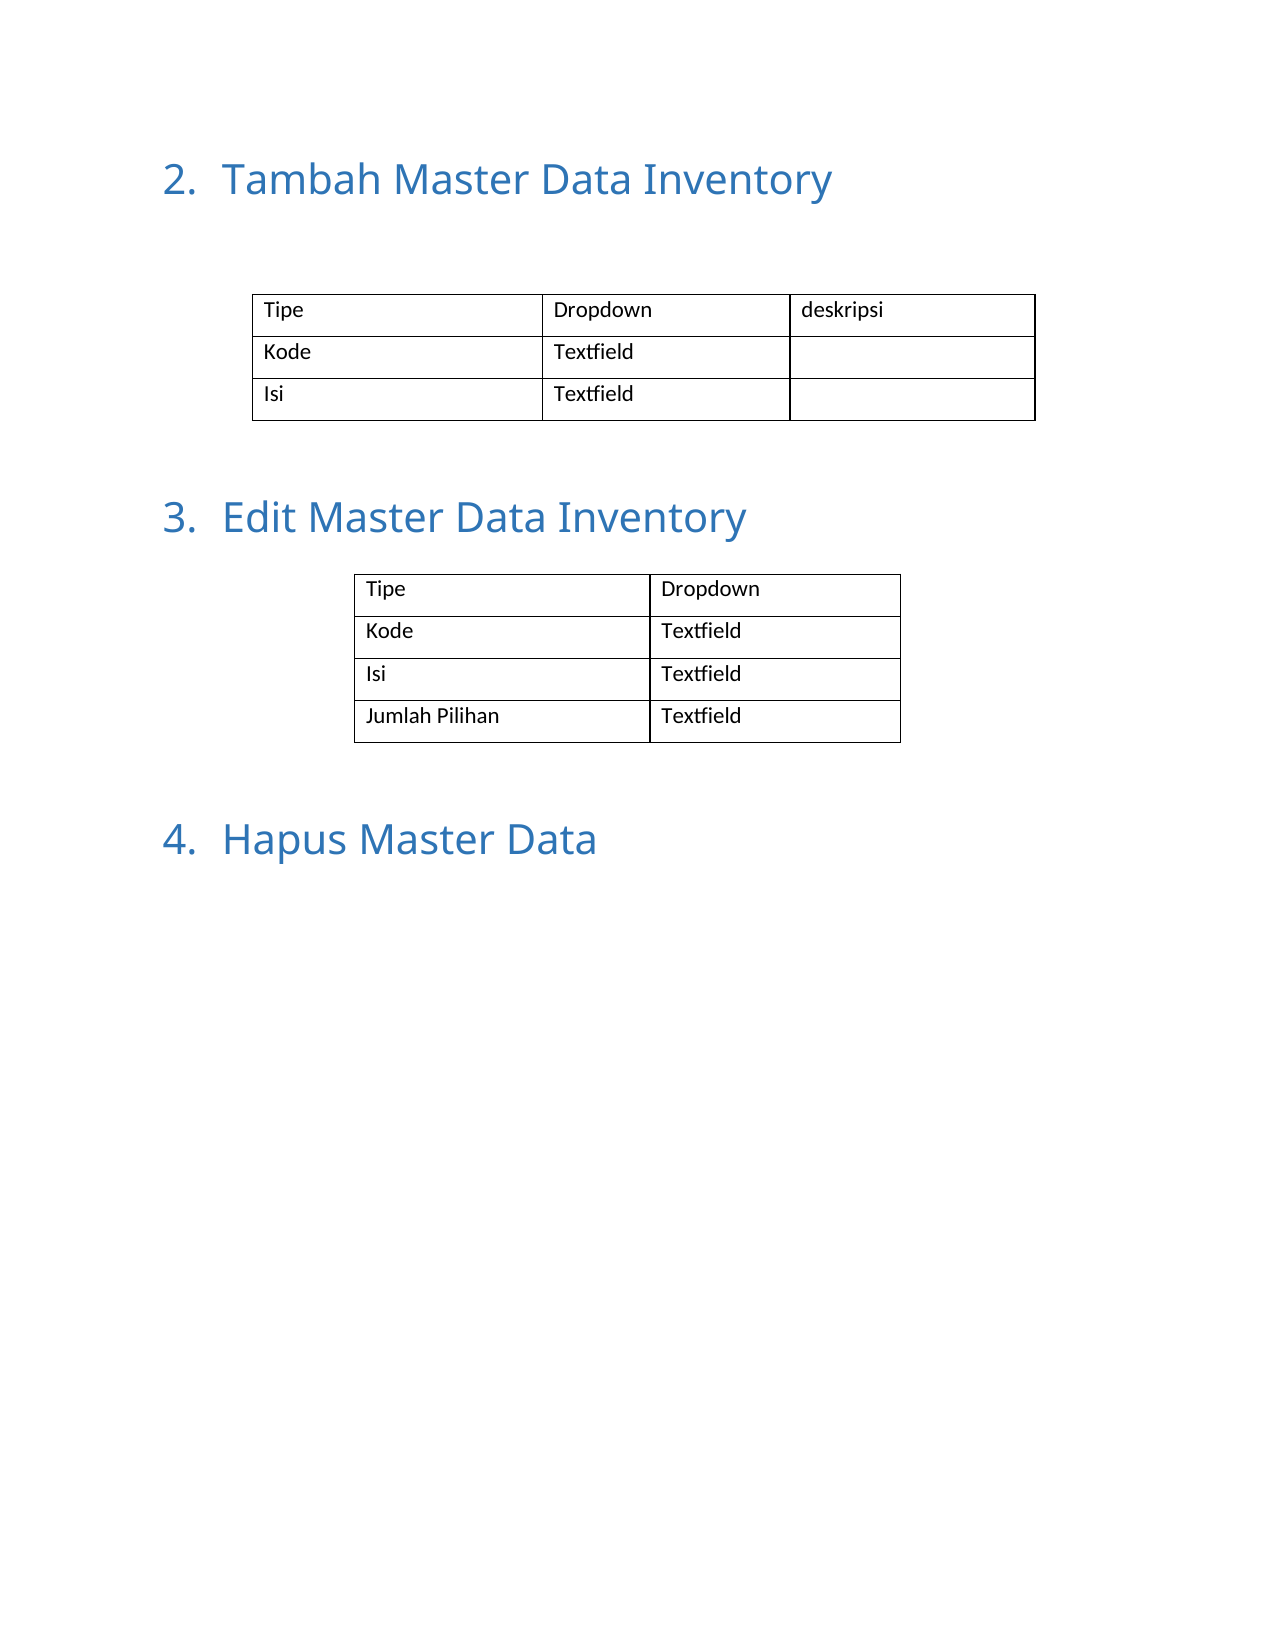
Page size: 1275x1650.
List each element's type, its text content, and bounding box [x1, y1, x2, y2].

table_header Tipe [355, 575, 649, 616]
table_cell Textfield [543, 337, 789, 378]
table_header Dropdown [543, 295, 789, 336]
subtitle Edit Master Data Inventory [162, 488, 1125, 545]
table_header Dropdown [651, 575, 900, 616]
table_cell [791, 379, 1034, 420]
table_cell Kode [355, 617, 649, 658]
table_cell Textfield [543, 379, 789, 420]
table_cell [791, 337, 1034, 378]
table_header deskripsi [791, 295, 1034, 336]
table_cell Textfield [651, 617, 900, 658]
table_cell Jumlah Pilihan [355, 701, 649, 742]
table_cell Isi [355, 659, 649, 700]
subtitle Hapus Master Data [162, 810, 1125, 867]
table_cell Textfield [651, 659, 900, 700]
subtitle Tambah Master Data Inventory [162, 150, 1125, 207]
table_cell Textfield [651, 701, 900, 742]
table_header Tipe [253, 295, 542, 336]
table_cell Kode [253, 337, 542, 378]
table_cell Isi [253, 379, 542, 420]
